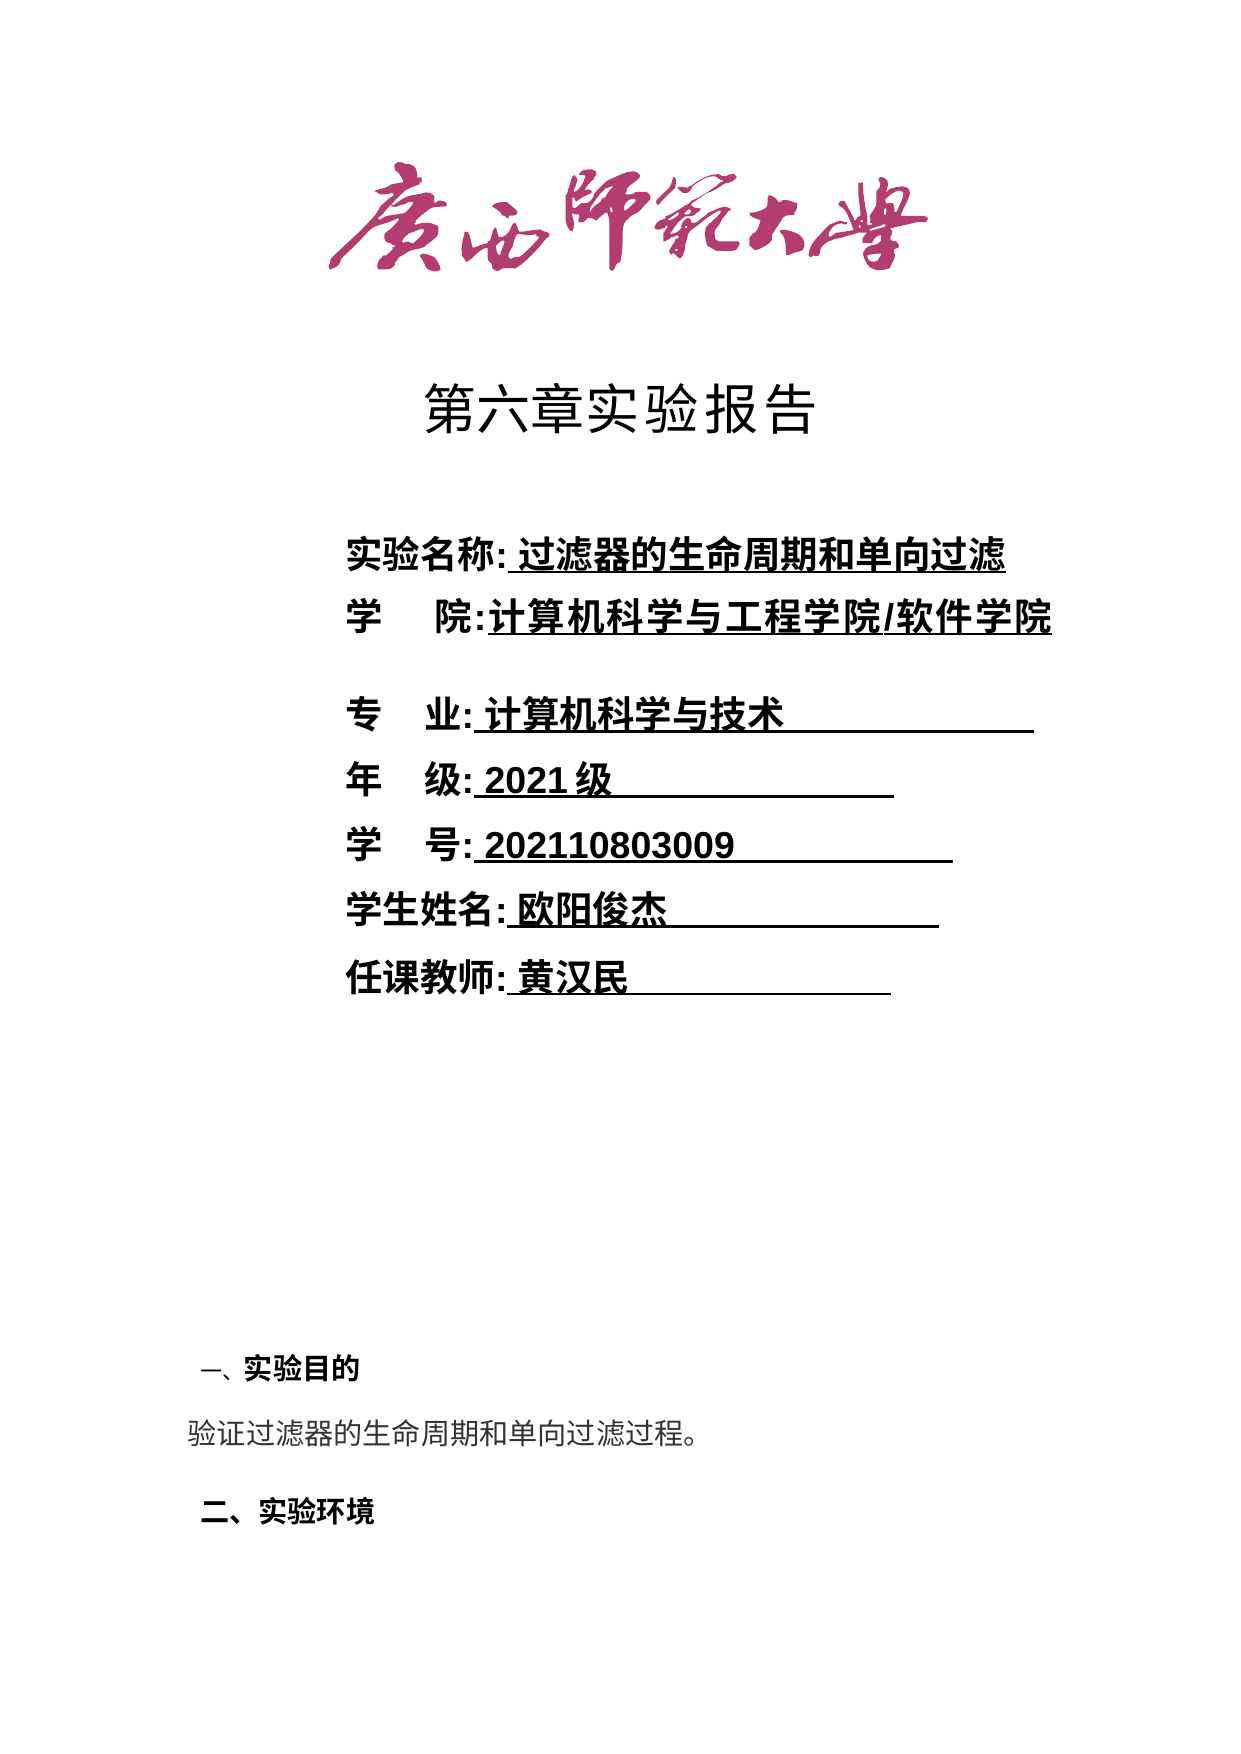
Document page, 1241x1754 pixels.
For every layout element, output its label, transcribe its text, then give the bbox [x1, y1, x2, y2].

text 实验名称: 过滤器的生命周期和单向过滤 [187, 520, 1053, 585]
text 验证过滤器的生命周期和单向过滤过程。 [187, 1399, 1040, 1464]
subtitle 实验目的 [200, 1334, 1053, 1399]
text 学 院:计算机科学与工程学院/软件学院 [187, 585, 1053, 682]
text 学生姓名: 欧阳俊杰 [187, 877, 1053, 942]
text 学 号: 202110803009 [187, 812, 1053, 877]
text 年 级: 2021级 [187, 747, 1053, 812]
text 二、实验环境 [200, 1477, 1053, 1542]
text 第六章实验报告 [187, 357, 1053, 455]
text 专 业: 计算机科学与技术 [187, 682, 1053, 747]
text 任课教师: 黄汉民 [187, 942, 1053, 1007]
